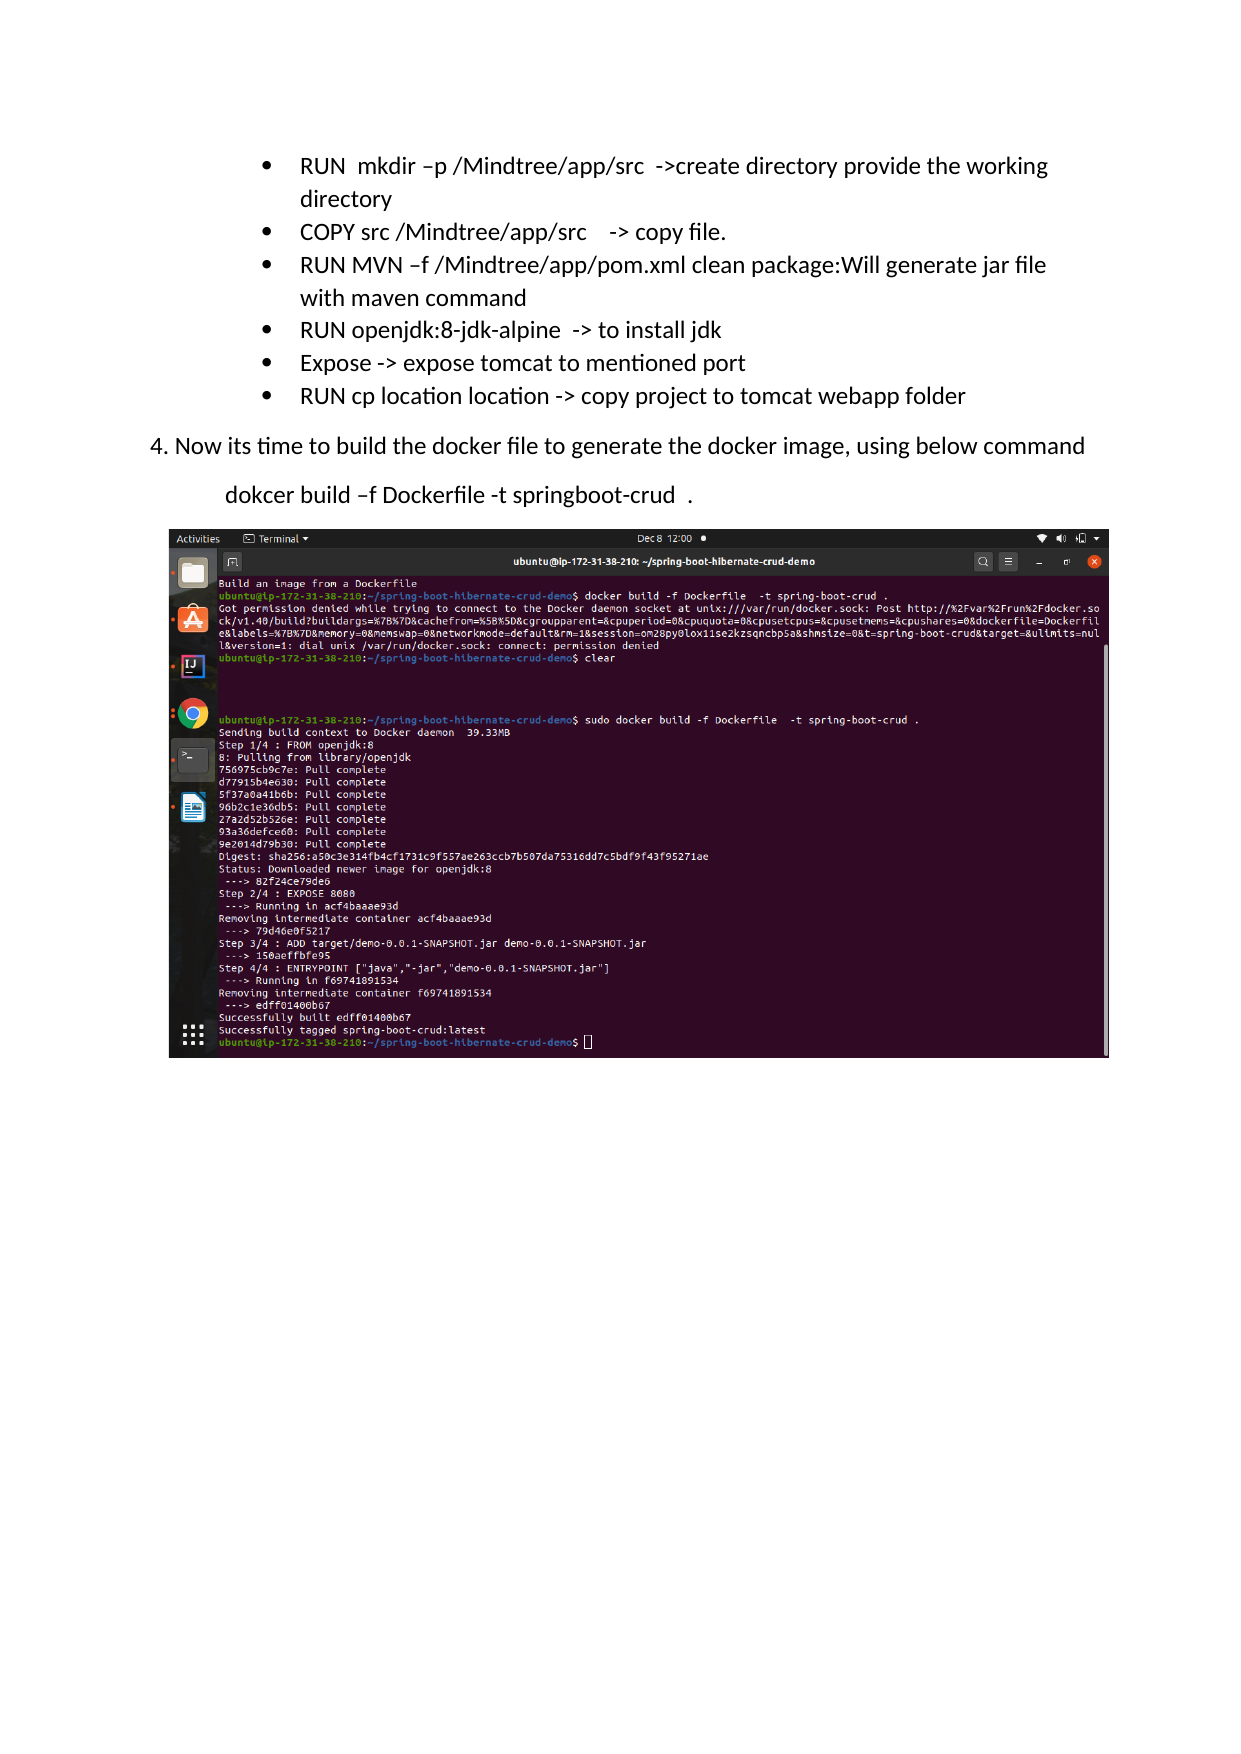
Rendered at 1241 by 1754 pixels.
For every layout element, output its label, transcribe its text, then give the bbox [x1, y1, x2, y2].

list RUN MVN –f /Mindtree/app/pom.xml clean package:Will generate jar file with maven command [262, 249, 1090, 312]
list COPY src /Mindtree/app/src -> copy file. [262, 216, 1090, 246]
list Expose -> expose tomcat to mentioned port [262, 347, 1090, 378]
list RUN cp location location -> copy project to tomcat webapp folder [262, 380, 1090, 411]
list RUN openjdk:8-jdk-alpine -> to install jdk [262, 314, 1090, 345]
text 4. Now its time to build the docker file to generate the docker image, using below command [150, 430, 1090, 461]
text dokcer build –f Dockerfile -t springboot-crud . [150, 479, 1090, 510]
list RUN mkdir –p /Mindtree/app/src ->create directory provide the working directory [262, 150, 1090, 213]
